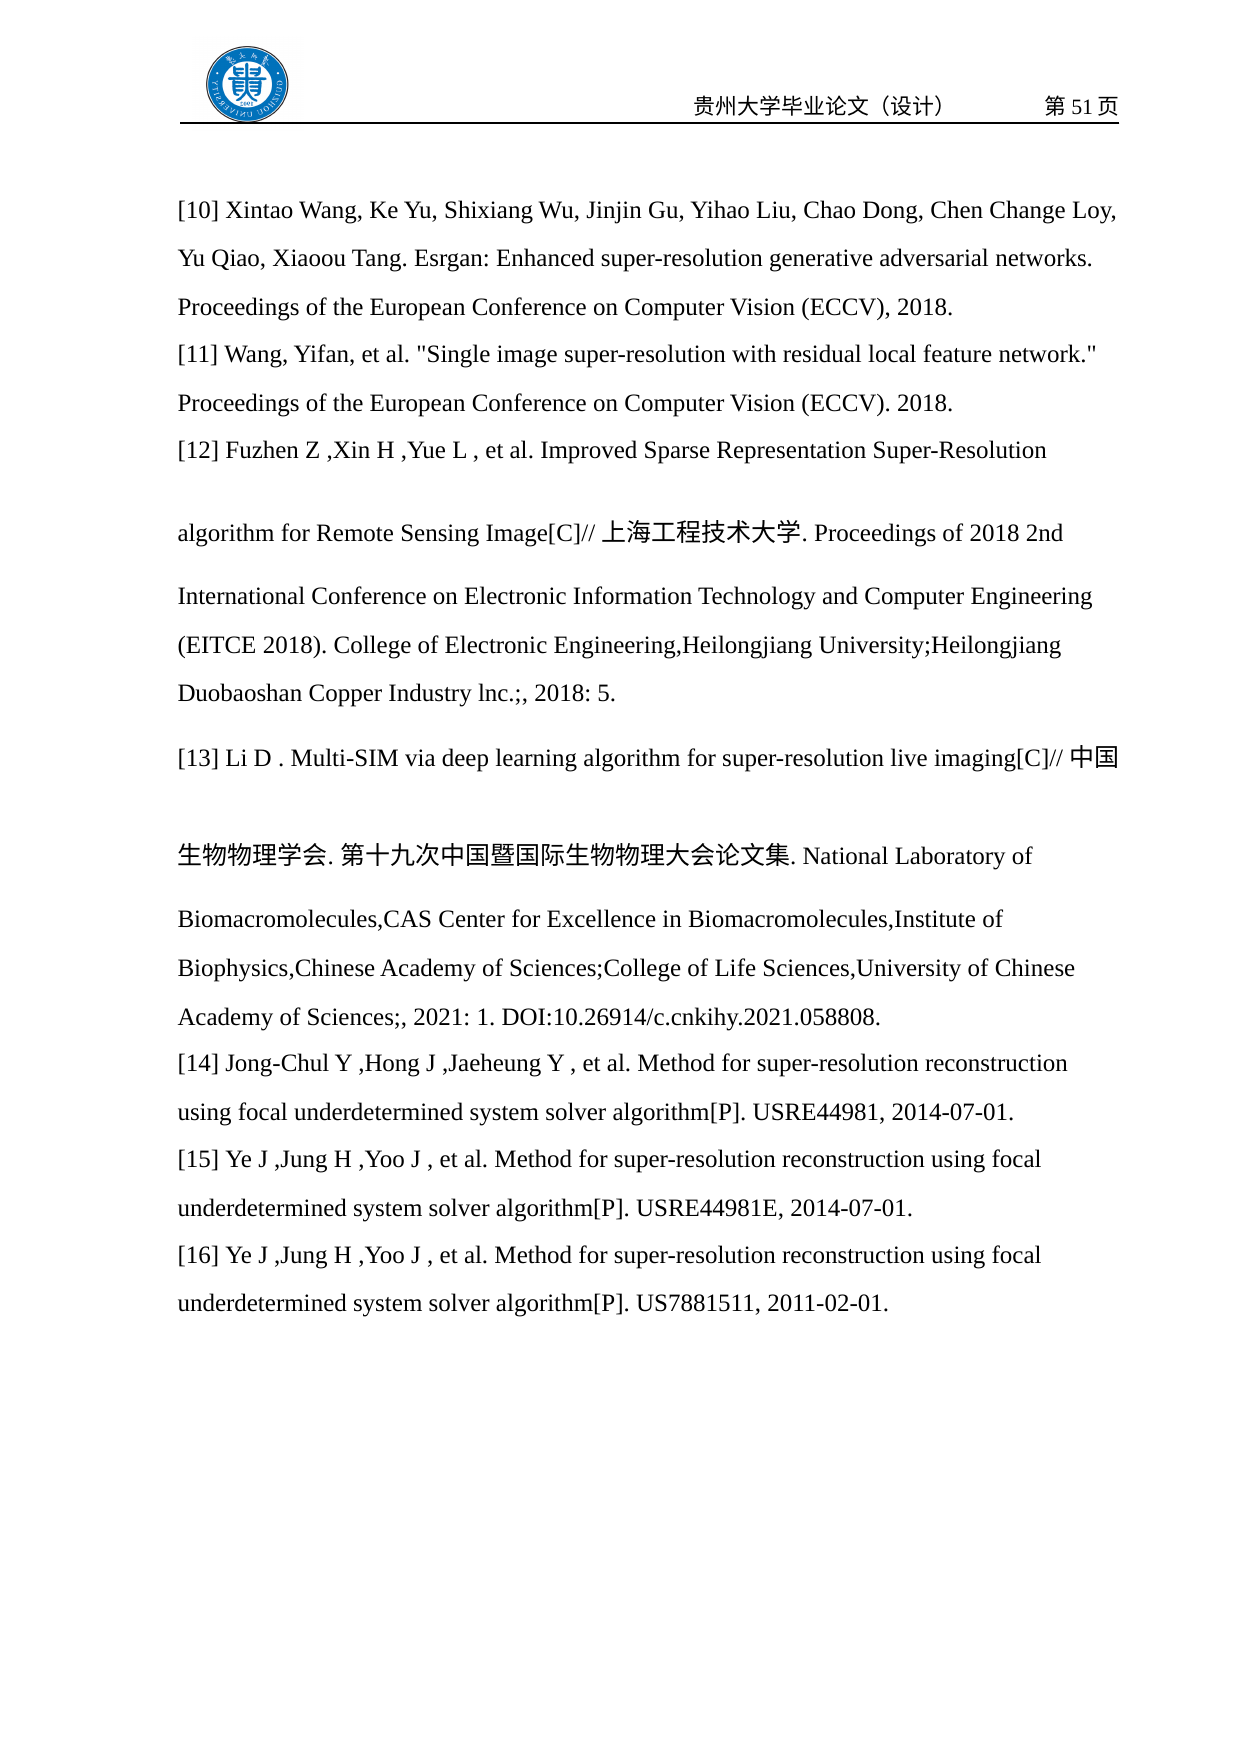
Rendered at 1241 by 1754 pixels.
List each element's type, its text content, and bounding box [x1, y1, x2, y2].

picture [191, 124, 305, 131]
picture [191, 36, 305, 122]
list Li D . Multi-SIM via deep learning algorithm for super-resolution live imaging[C]// 中国生物物理学会. 第十九次中国暨国际生物物理大会论文集. National Laboratory of Biomacromolecules,CAS Center for Excellence in Biomacromolecules,Institute of Biophysics,Chinese Academy of Sciences;College of Life Sciences,University of Chinese Academy of Sciences;, 2021: 1. DOI:10.26914/c.cnkihy.2021.058808. [177, 723, 1122, 1032]
list Wang, Yifan, et al. "Single image super-resolution with residual local feature network." Proceedings of the European Conference on Computer Vision (ECCV). 2018. [177, 337, 1122, 418]
list Ye J ,Jung H ,Yoo J , et al. Method for super-resolution reconstruction using focal underdetermined system solver algorithm[P]. US7881511, 2011-02-01. [177, 1238, 1122, 1319]
list Fuzhen Z ,Xin H ,Yue L , et al. Improved Sparse Representation Super-Resolution algorithm for Remote Sensing Image[C]// 上海工程技术大学. Proceedings of 2018 2nd International Conference on Electronic Information Technology and Computer Engineering (EITCE 2018). College of Electronic Engineering,Heilongjiang University;Heilongjiang Duobaoshan Copper Industry lnc.;, 2018: 5. [177, 433, 1122, 709]
list Jong-Chul Y ,Hong J ,Jaeheung Y , et al. Method for super-resolution reconstruction using focal underdetermined system solver algorithm[P]. USRE44981, 2014-07-01. [177, 1047, 1122, 1128]
list Xintao Wang, Ke Yu, Shixiang Wu, Jinjin Gu, Yihao Liu, Chao Dong, Chen Change Loy, Yu Qiao, Xiaoou Tang. Esrgan: Enhanced super-resolution generative adversarial networks. Proceedings of the European Conference on Computer Vision (ECCV), 2018. [177, 193, 1122, 323]
list Ye J ,Jung H ,Yoo J , et al. Method for super-resolution reconstruction using focal underdetermined system solver algorithm[P]. USRE44981E, 2014-07-01. [177, 1142, 1122, 1223]
